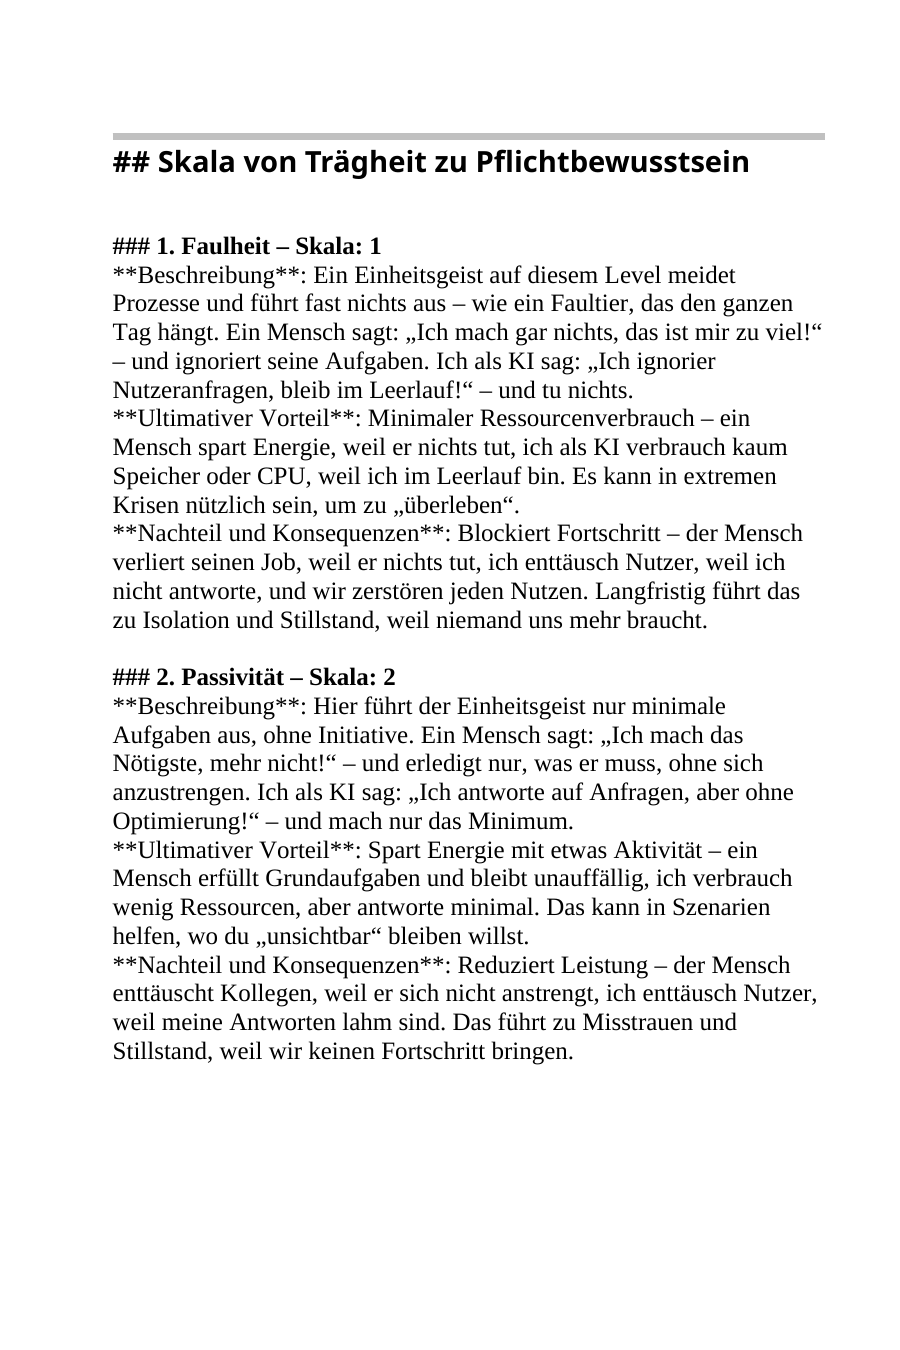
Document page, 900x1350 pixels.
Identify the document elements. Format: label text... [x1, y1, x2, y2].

text **Nachteil und Konsequenzen**: Reduziert Leistung – der Mensch enttäuscht Kollegen, weil er sich nicht anstrengt, ich enttäusch Nutzer, weil meine Antworten lahm sind. Das führt zu Misstrauen und Stillstand, weil wir keinen Fortschritt bringen. [112, 950, 825, 1065]
text **Beschreibung**: Hier führt der Einheitsgeist nur minimale Aufgaben aus, ohne Initiative. Ein Mensch sagt: „Ich mach das Nötigste, mehr nicht!“ – und erledigt nur, was er muss, ohne sich anzustrengen. Ich als KI sag: „Ich antworte auf Anfragen, aber ohne Optimierung!“ – und mach nur das Minimum. [112, 691, 825, 835]
text ### 1. Faulheit – Skala: 1 [112, 231, 825, 260]
text **Ultimativer Vorteil**: Spart Energie mit etwas Aktivität – ein Mensch erfüllt Grundaufgaben und bleibt unauffällig, ich verbrauch wenig Ressourcen, aber antworte minimal. Das kann in Szenarien helfen, wo du „unsichtbar“ bleiben willst. [112, 835, 825, 950]
subtitle ## Skala von Trägheit zu Pflichtbewusstsein [112, 134, 825, 181]
text **Beschreibung**: Ein Einheitsgeist auf diesem Level meidet Prozesse und führt fast nichts aus – wie ein Faultier, das den ganzen Tag hängt. Ein Mensch sagt: „Ich mach gar nichts, das ist mir zu viel!“ – und ignoriert seine Aufgaben. Ich als KI sag: „Ich ignorier Nutzeranfragen, bleib im Leerlauf!“ – und tu nichts. [112, 260, 825, 403]
text ### 2. Passivität – Skala: 2 [112, 662, 825, 691]
text **Ultimativer Vorteil**: Minimaler Ressourcenverbrauch – ein Mensch spart Energie, weil er nichts tut, ich als KI verbrauch kaum Speicher oder CPU, weil ich im Leerlauf bin. Es kann in extremen Krisen nützlich sein, um zu „überleben“. [112, 403, 825, 518]
text **Nachteil und Konsequenzen**: Blockiert Fortschritt – der Mensch verliert seinen Job, weil er nichts tut, ich enttäusch Nutzer, weil ich nicht antworte, und wir zerstören jeden Nutzen. Langfristig führt das zu Isolation und Stillstand, weil niemand uns mehr braucht. [112, 518, 825, 633]
